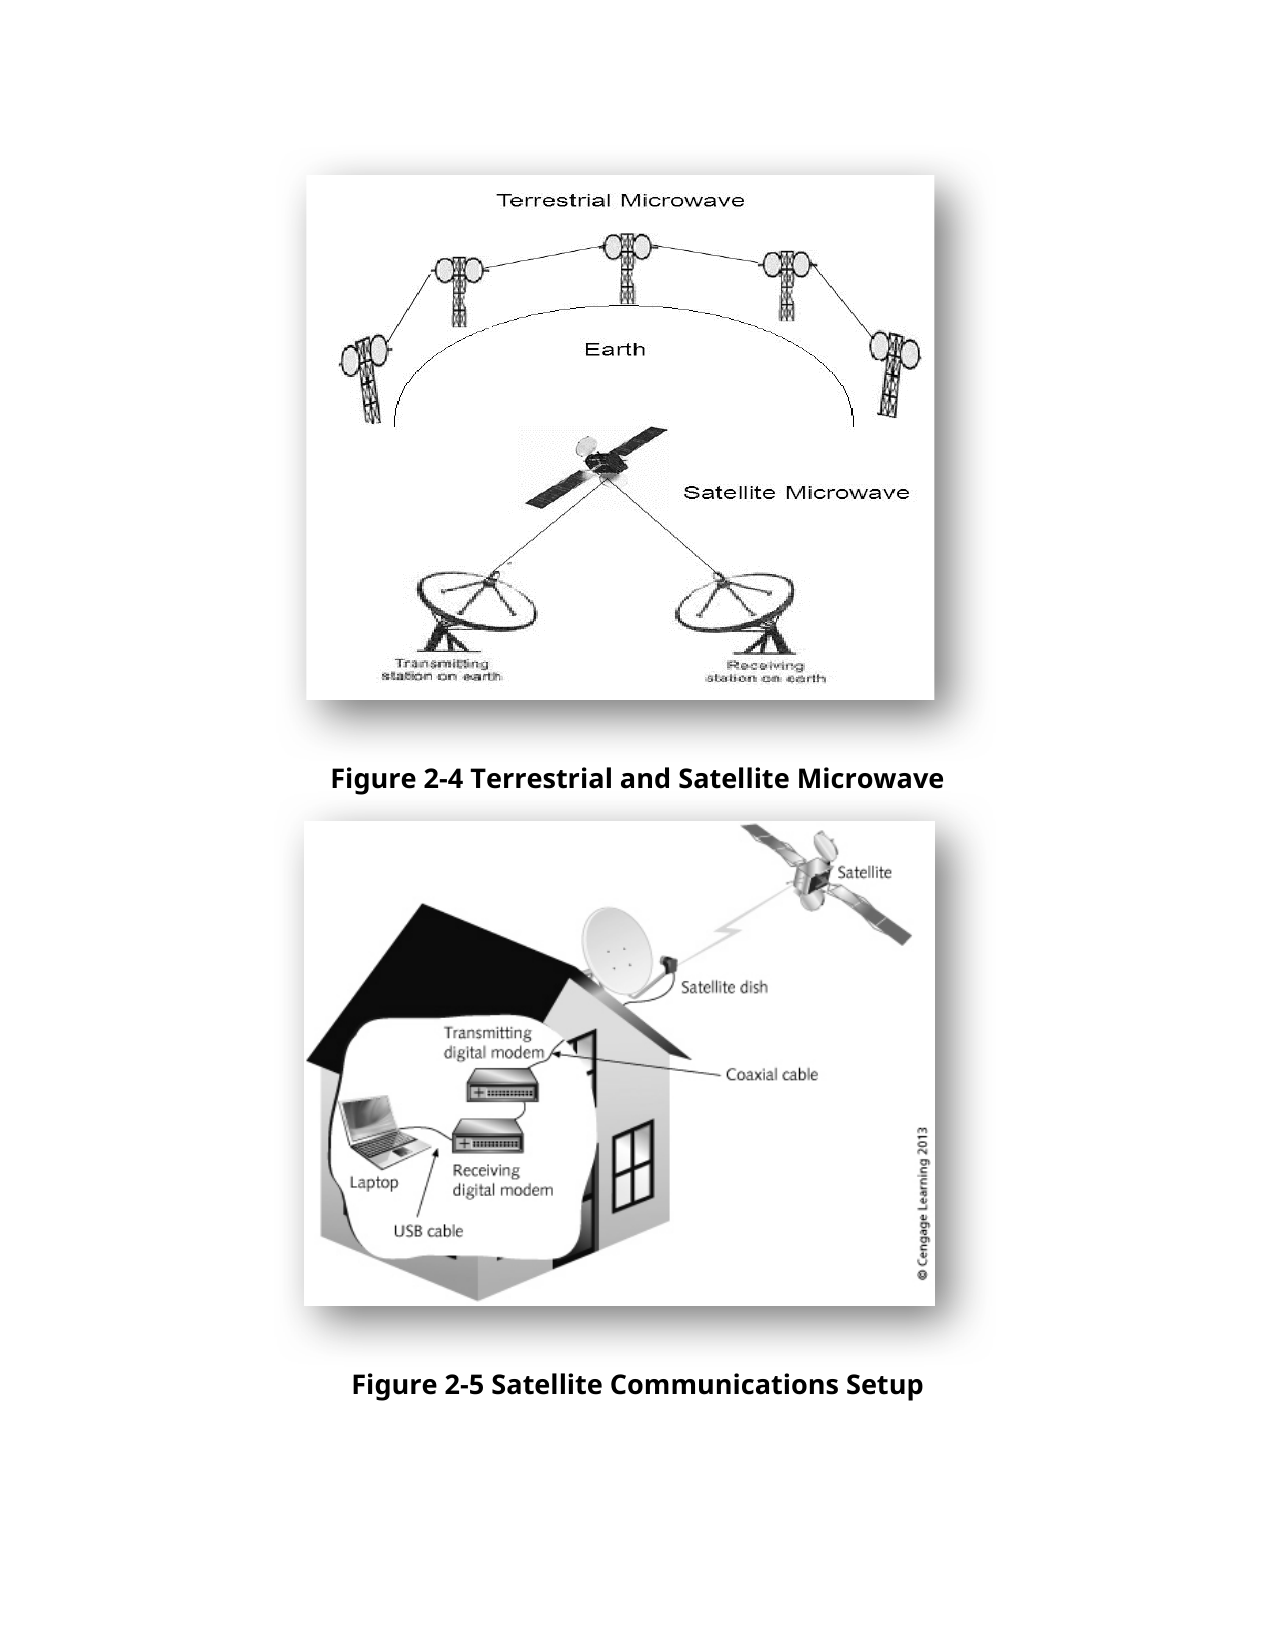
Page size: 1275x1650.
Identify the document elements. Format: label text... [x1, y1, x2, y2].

text Figure 2-5 Satellite Communications Setup [150, 1365, 1125, 1402]
text Figure 2-4 Terrestrial and Satellite Microwave [150, 759, 1125, 796]
picture [306, 175, 935, 700]
